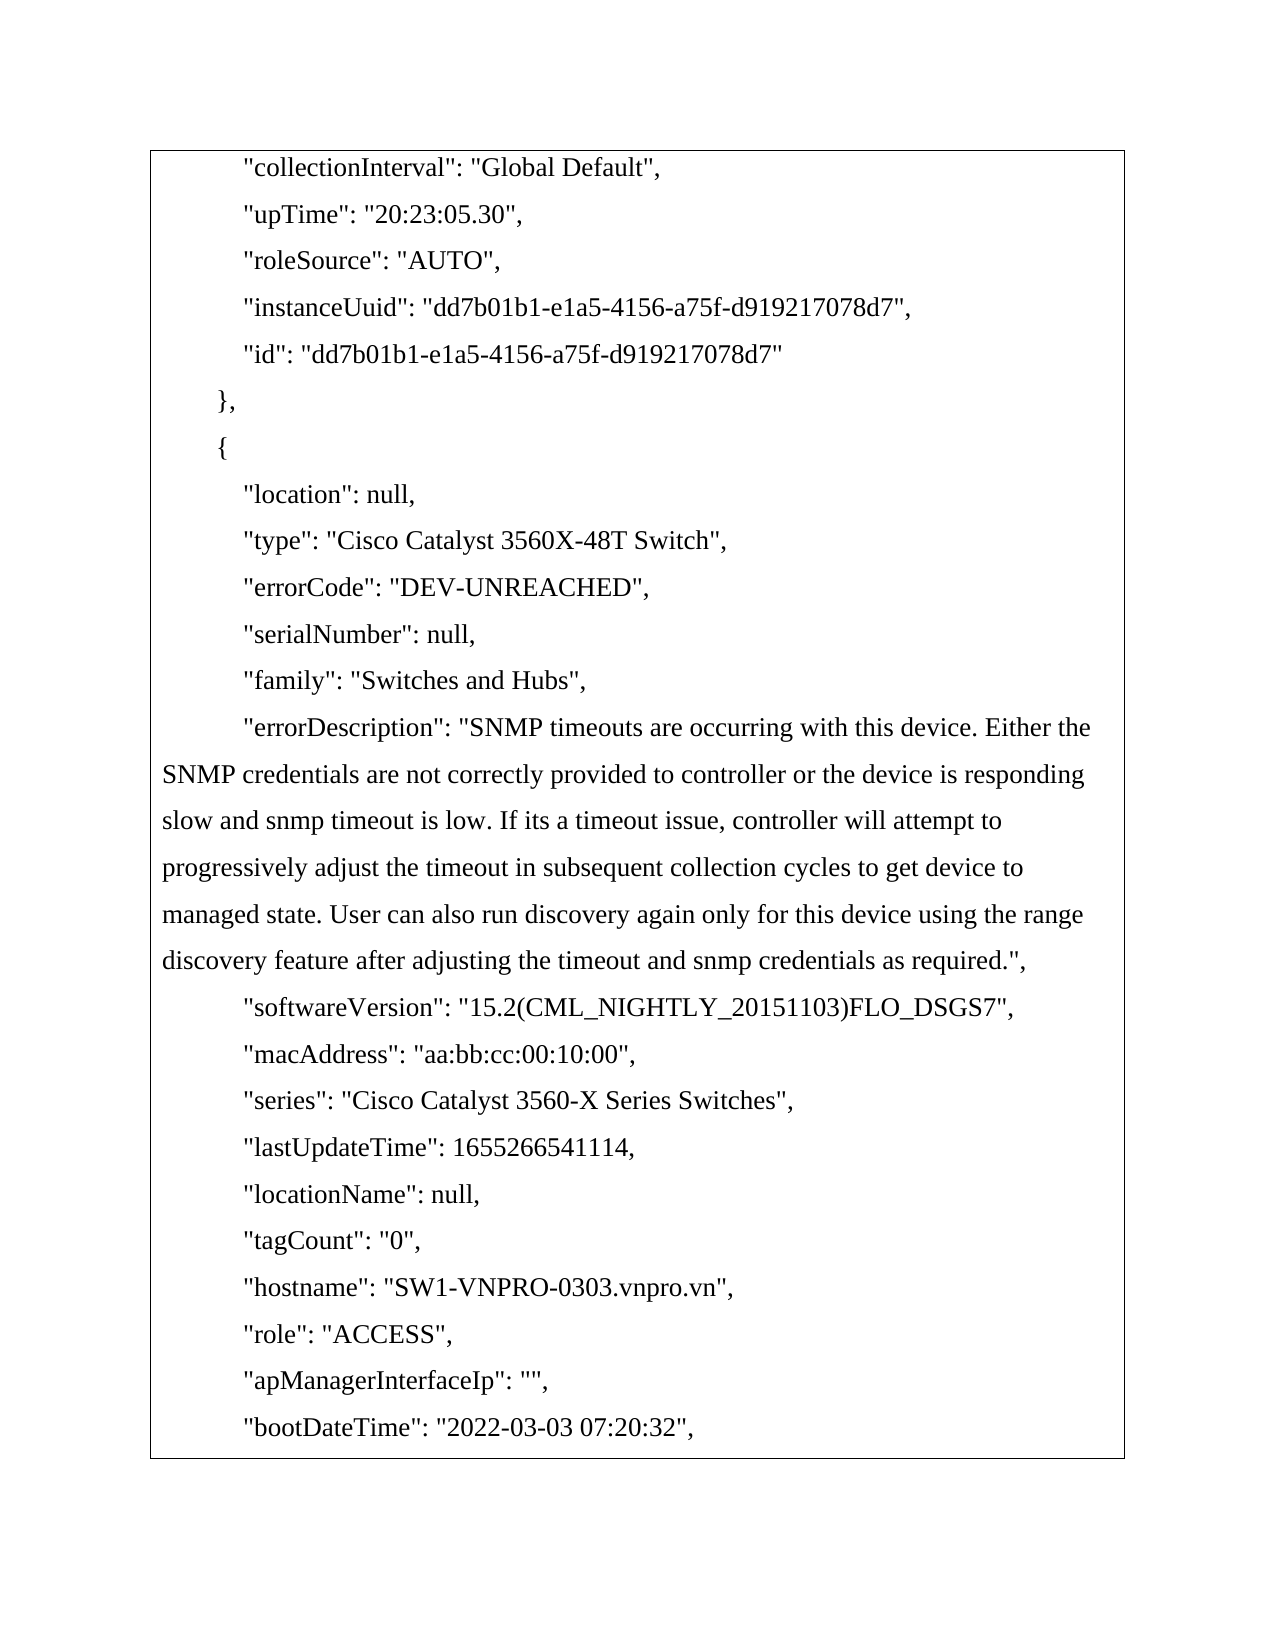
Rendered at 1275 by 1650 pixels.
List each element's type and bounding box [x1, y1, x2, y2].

table_header [151, 151, 1124, 1458]
